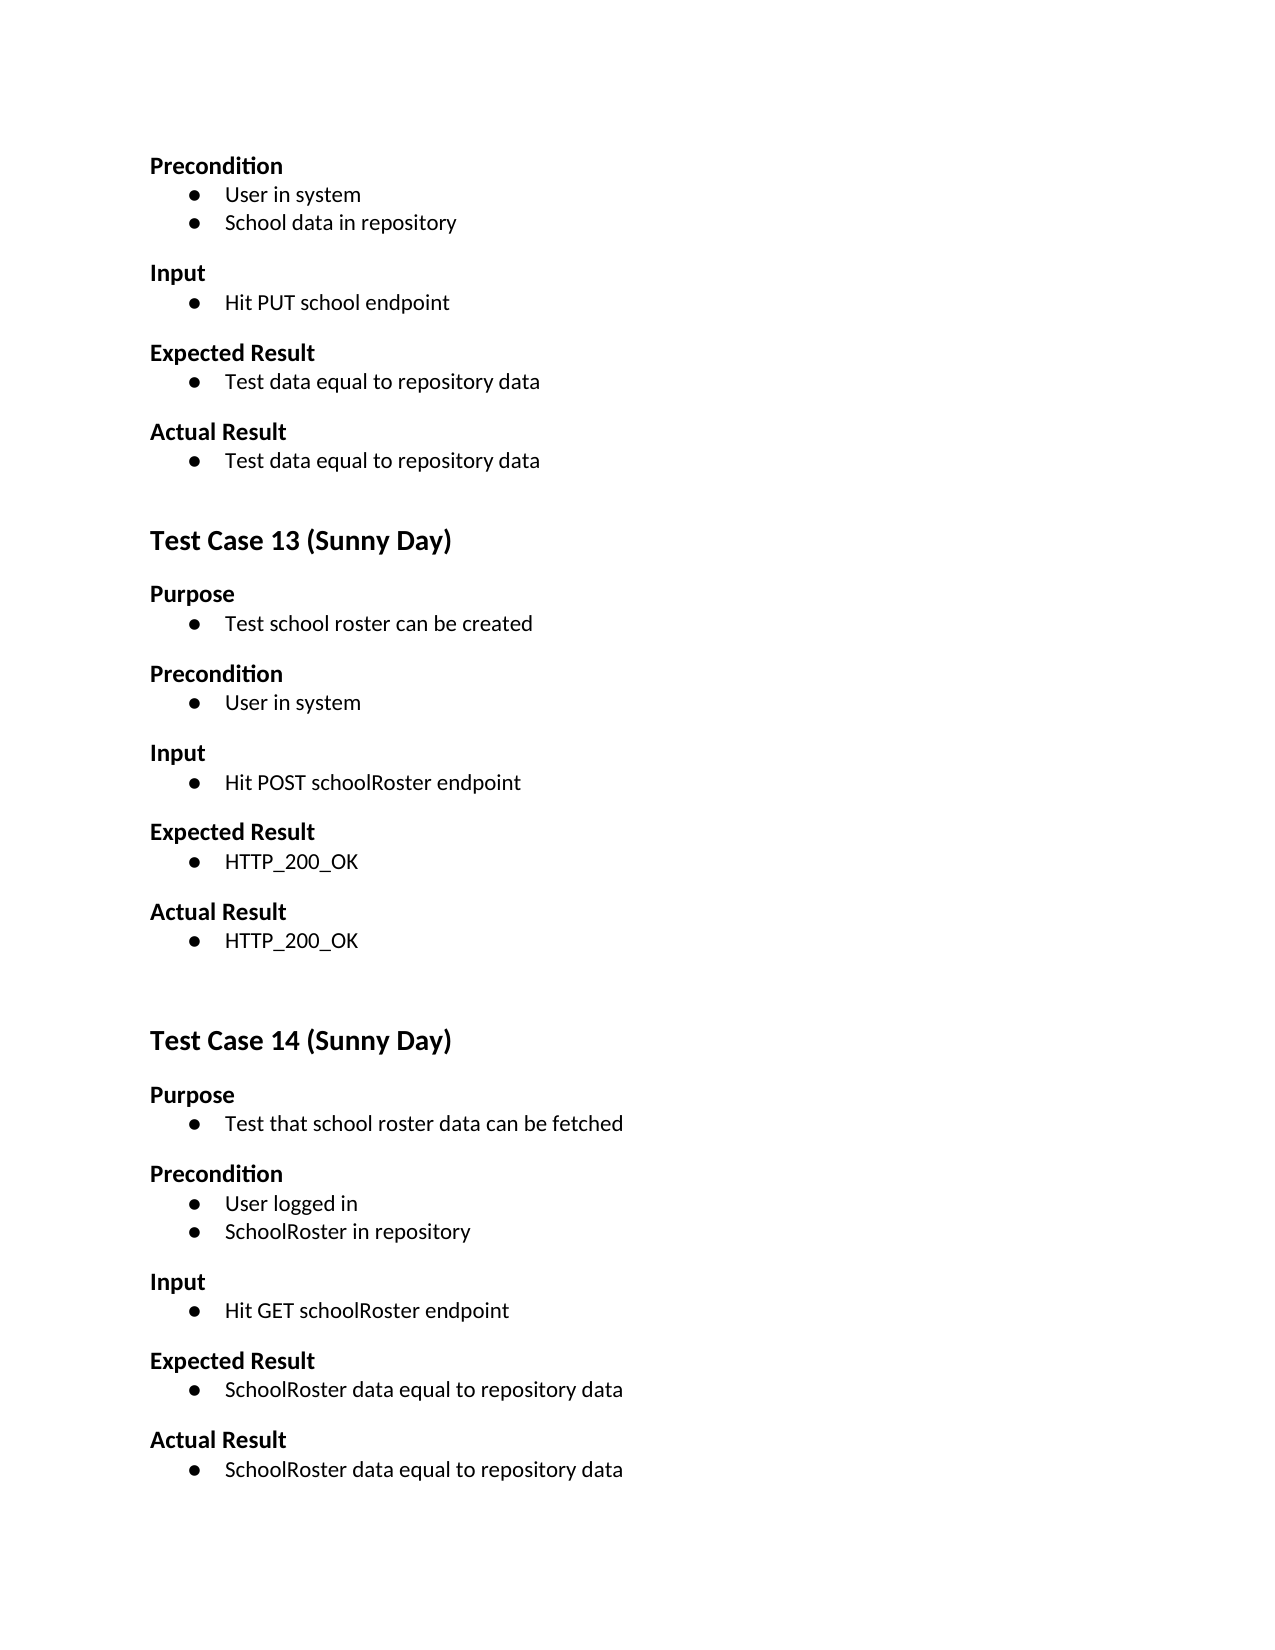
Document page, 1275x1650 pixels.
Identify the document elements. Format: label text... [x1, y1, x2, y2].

text Precondition [150, 150, 1125, 181]
list User logged in [187, 1189, 1125, 1217]
text Expected Result [150, 1345, 1125, 1376]
list Hit GET schoolRoster endpoint [187, 1296, 1125, 1324]
list Test data equal to repository data [187, 367, 1125, 395]
text Actual Result [150, 416, 1125, 447]
list Test data equal to repository data [187, 447, 1125, 501]
text Expected Result [150, 337, 1125, 367]
list User in system [187, 688, 1125, 716]
text Purpose [150, 578, 1125, 609]
list SchoolRoster data equal to repository data [187, 1455, 1125, 1483]
list School data in repository [187, 208, 1125, 237]
text Precondition [150, 1158, 1125, 1189]
text Test Case 13 (Sunny Day) [150, 522, 1125, 557]
text Precondition [150, 658, 1125, 688]
text Actual Result [150, 1424, 1125, 1455]
text Purpose [150, 1079, 1125, 1109]
list Test school roster can be created [187, 609, 1125, 637]
text Input [150, 737, 1125, 768]
list Hit PUT school endpoint [187, 288, 1125, 316]
text Test Case 14 (Sunny Day) [150, 1022, 1125, 1058]
text Input [150, 1266, 1125, 1296]
list SchoolRoster in repository [187, 1217, 1125, 1245]
list SchoolRoster data equal to repository data [187, 1376, 1125, 1403]
list Hit POST schoolRoster endpoint [187, 768, 1125, 796]
text Expected Result [150, 816, 1125, 847]
text Input [150, 257, 1125, 288]
list HTTP_200_OK [187, 926, 1125, 954]
list HTTP_200_OK [187, 847, 1125, 875]
list Test that school roster data can be fetched [187, 1109, 1125, 1137]
text Actual Result [150, 896, 1125, 926]
list User in system [187, 181, 1125, 208]
